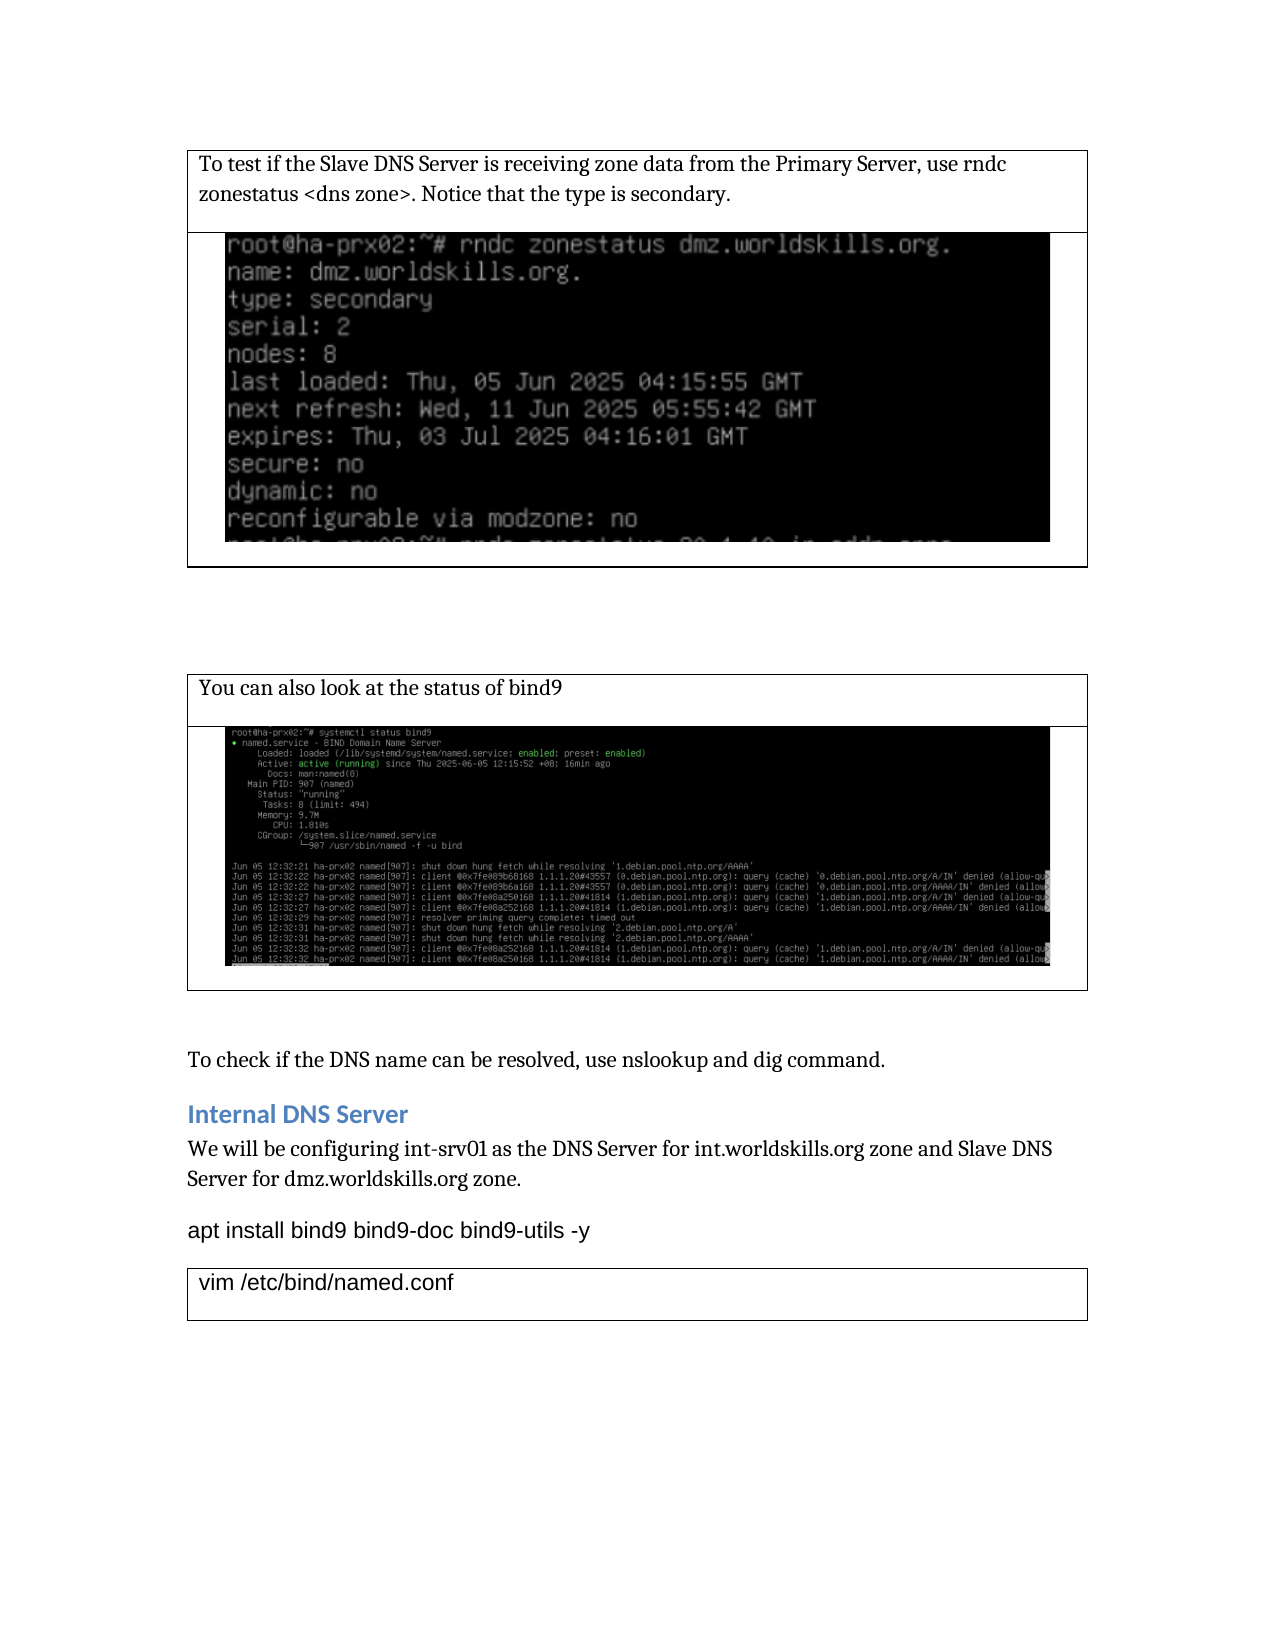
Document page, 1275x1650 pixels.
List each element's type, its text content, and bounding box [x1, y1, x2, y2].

picture [225, 726, 1050, 966]
picture [225, 233, 1050, 542]
table_header To test if the Slave DNS Server is receiving zone data from the Primary Server, use rndc zonestatus <dns zone>. Notice that the type is secondary. [188, 151, 1087, 232]
text We will be configuring int-srv01 as the DNS Server for int.worldskills.org zone and Slave DNS Server for dmz.worldskills.org zone. [187, 1135, 1087, 1192]
subtitle Internal DNS Server [187, 1097, 1087, 1130]
table_cell [188, 727, 1087, 990]
text To check if the DNS name can be resolved, use nslookup and dig command. [187, 1046, 1087, 1073]
table_header vim /etc/bind/named.conf [188, 1269, 1087, 1320]
table_cell [188, 233, 1087, 566]
text apt install bind9 bind9-doc bind9-utils -y [187, 1217, 1087, 1243]
table_header You can also look at the status of bind9 [188, 675, 1087, 726]
